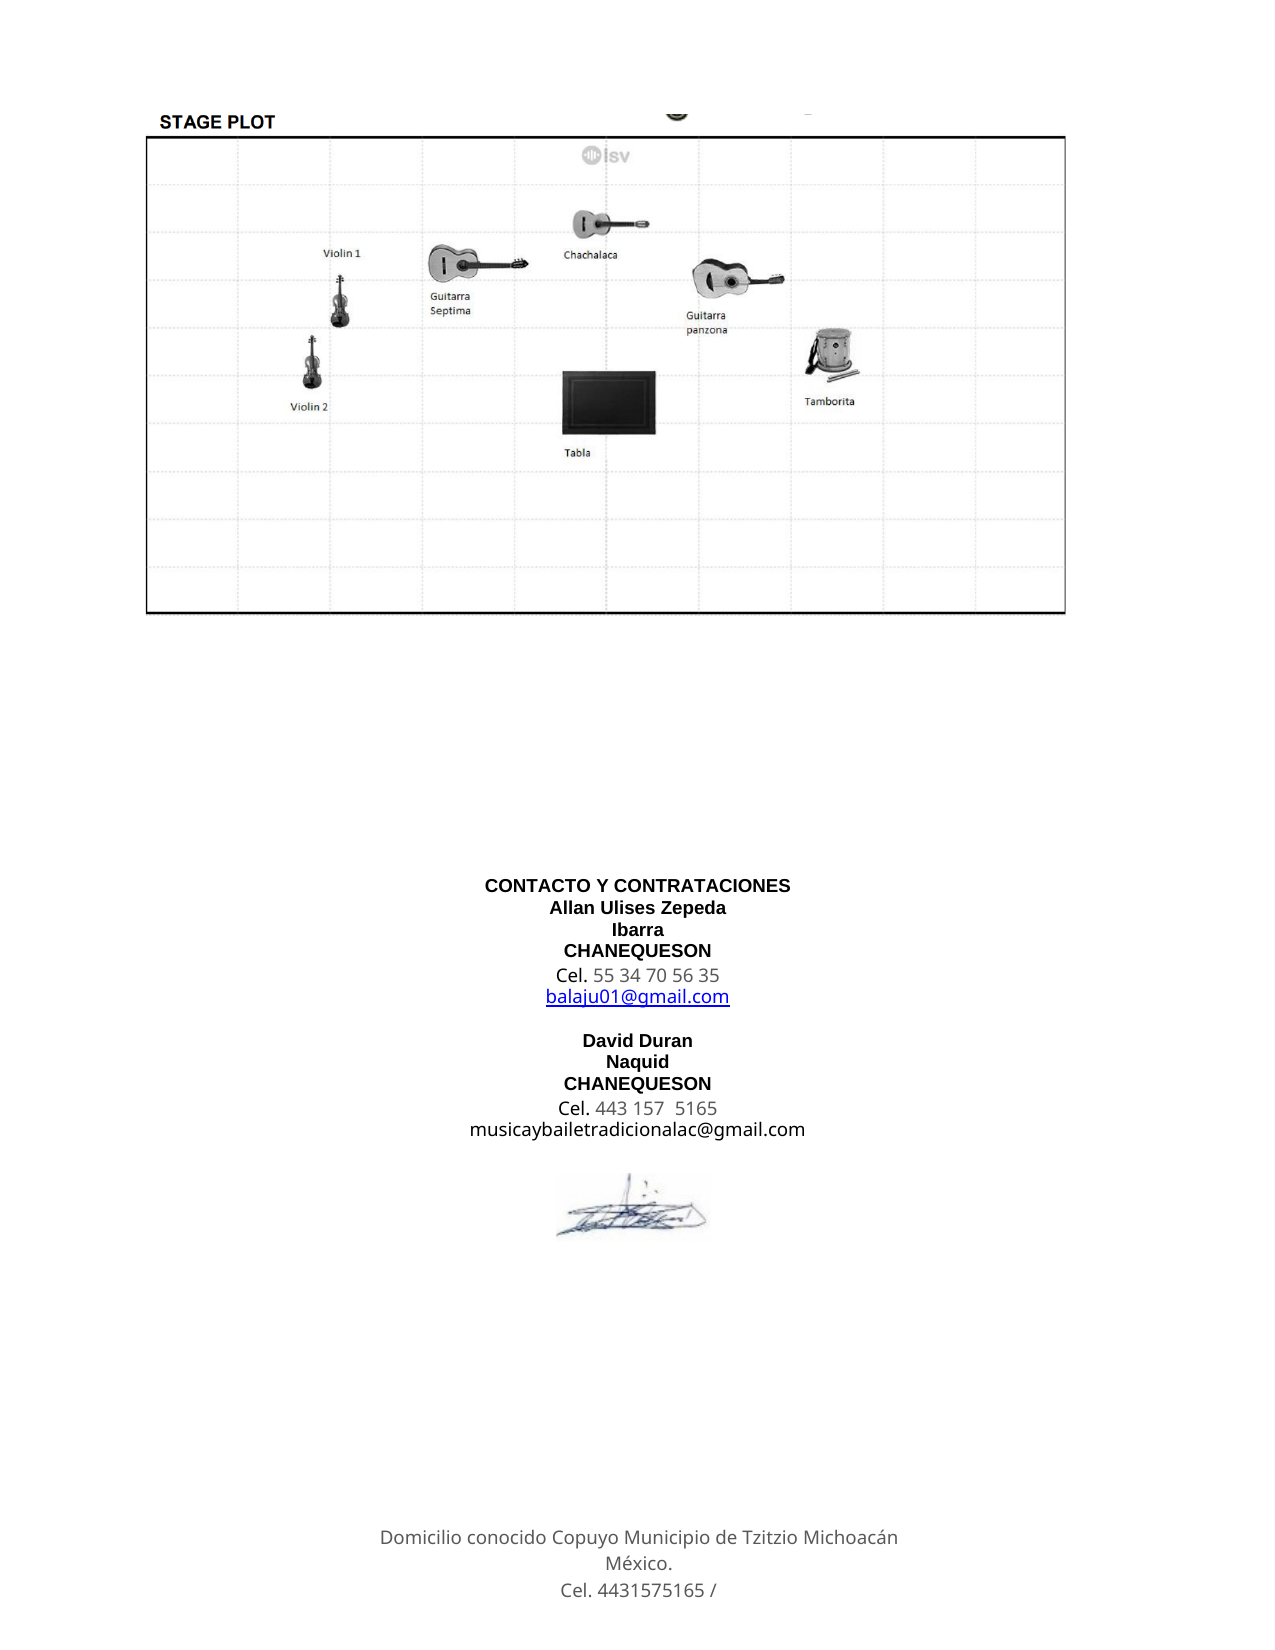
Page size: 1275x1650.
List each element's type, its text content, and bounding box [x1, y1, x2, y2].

text CONTACTO Y CONTRATACIONES [176, 875, 1099, 896]
text Allan Ulises Zepeda Ibarra CHANEQUESON Cel. 55 34 70 56 35 [548, 897, 727, 987]
picture [145, 114, 1067, 618]
picture [555, 1173, 712, 1242]
text musicaybailetradicionalac@gmail.com [176, 1121, 1099, 1141]
text David Duran Naquid CHANEQUESON Cel. 443 157 5165 [548, 1029, 727, 1120]
text balaju01@gmail.com [176, 988, 1099, 1008]
